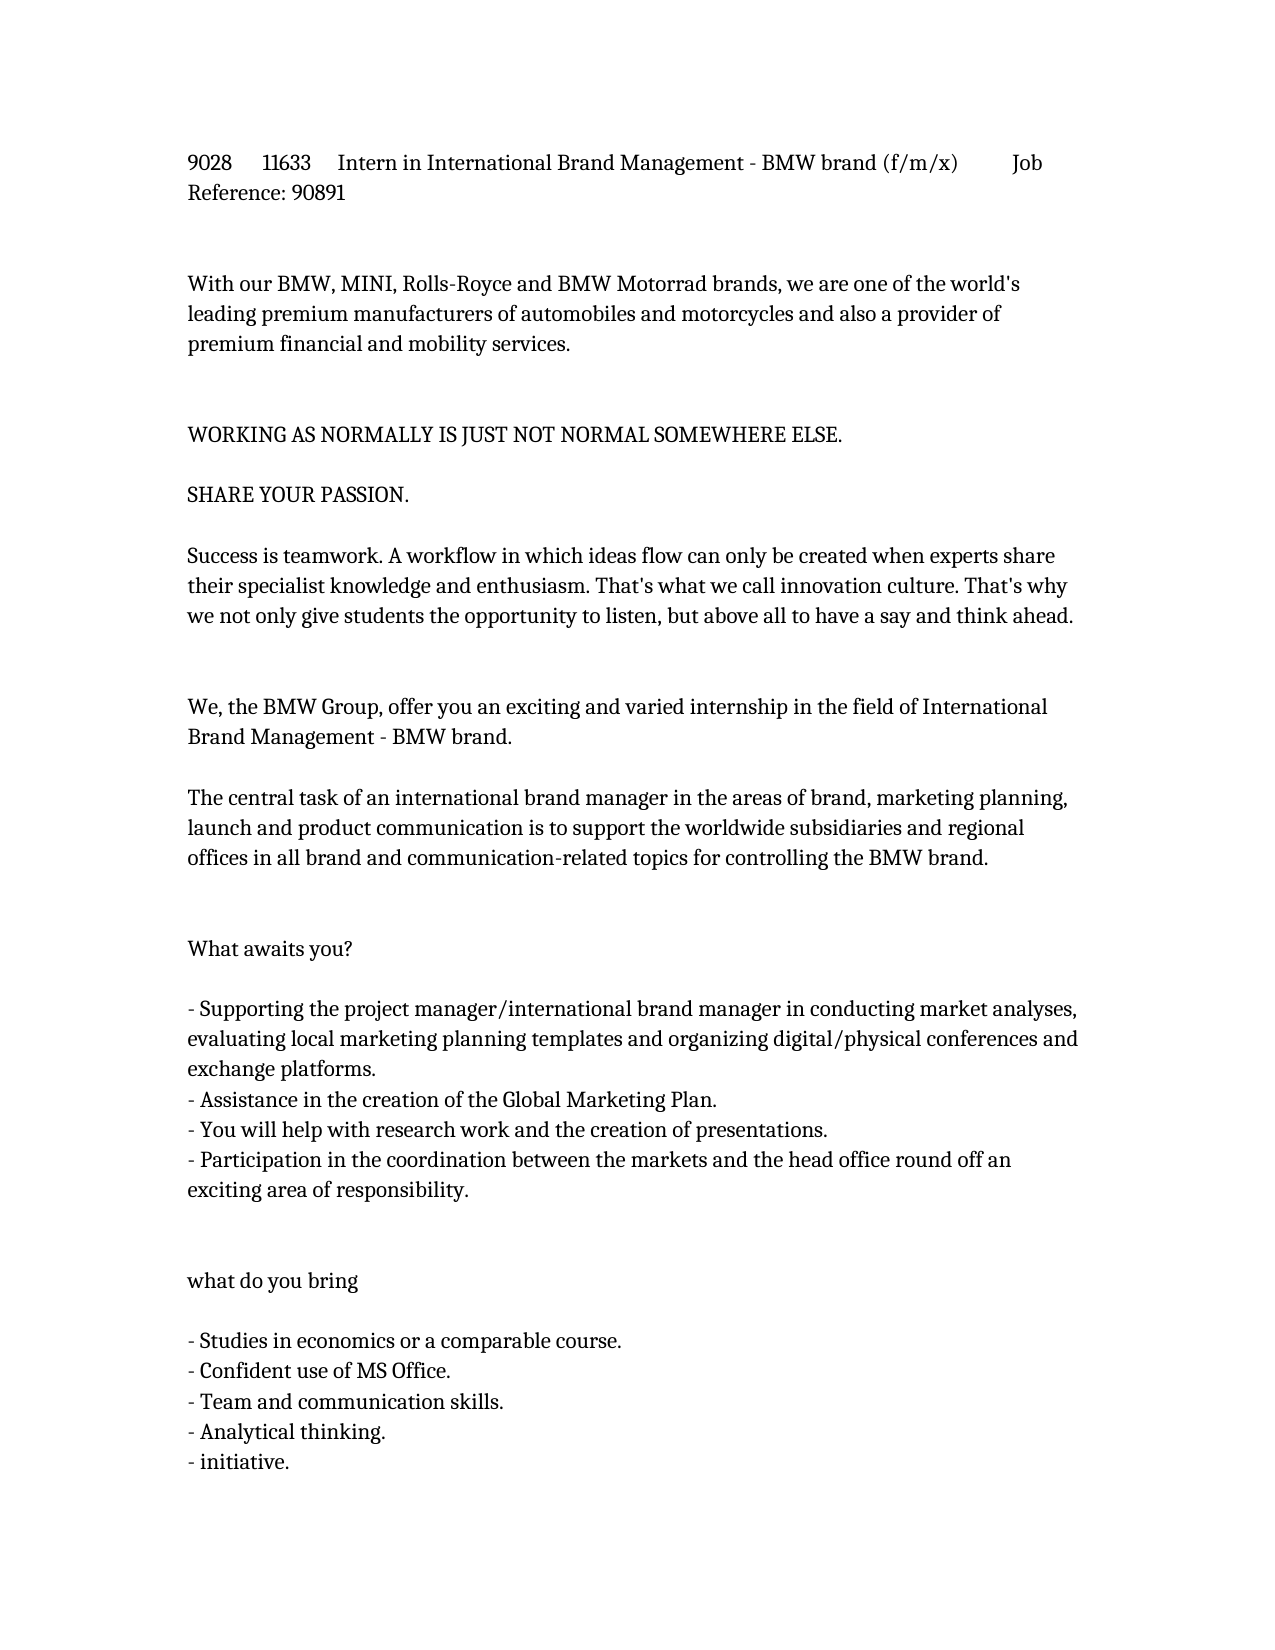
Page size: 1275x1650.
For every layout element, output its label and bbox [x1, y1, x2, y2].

text [187, 150, 1087, 1475]
